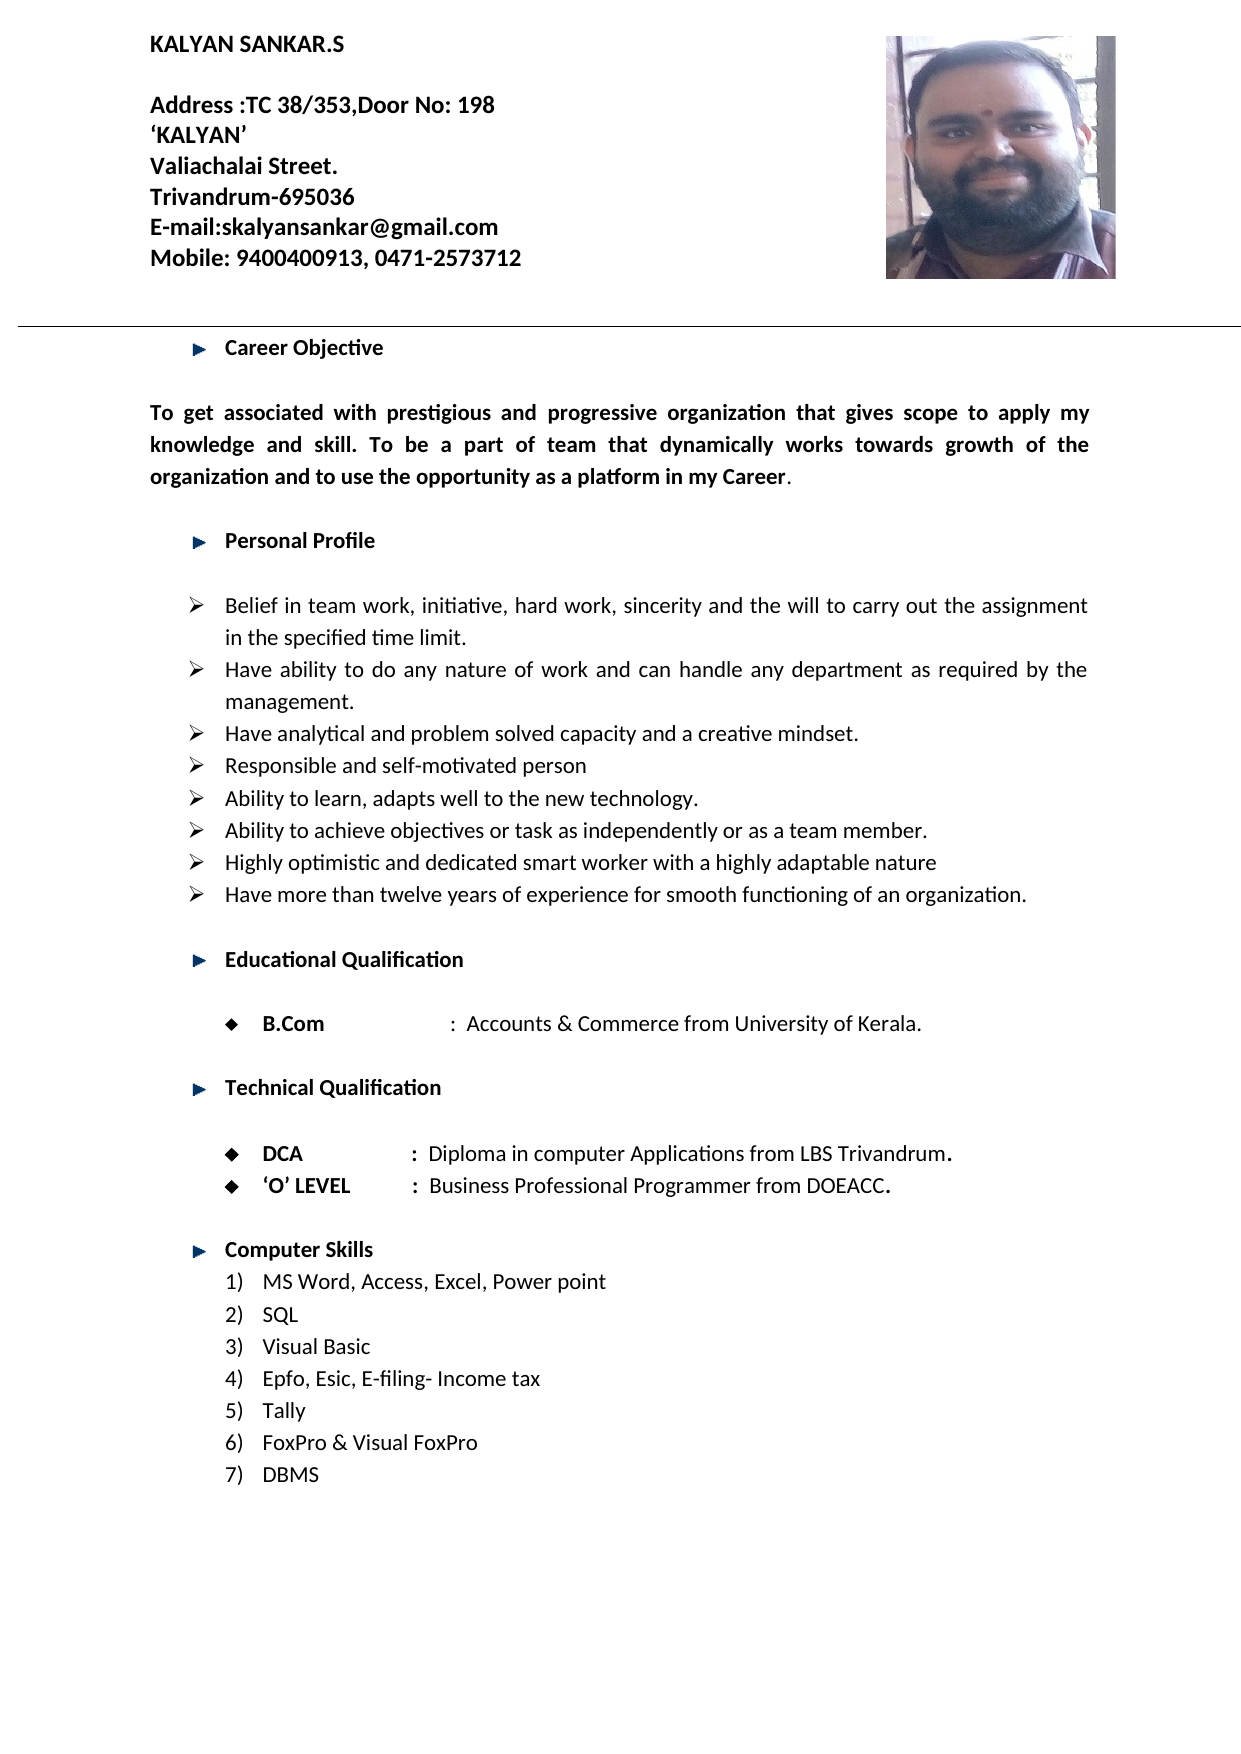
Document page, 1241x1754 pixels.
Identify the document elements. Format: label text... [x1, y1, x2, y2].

text E-mail:skalyansankar@gmail.com [150, 211, 886, 242]
list Personal Profile [187, 526, 1090, 554]
list Have more than twelve years of experience for smooth functioning of an organization. [187, 880, 1090, 908]
list Ability to learn, adapts well to the new technology. [187, 784, 1090, 812]
list Computer Skills [187, 1235, 1090, 1263]
picture [188, 339, 206, 356]
list Belief in team work, initiative, hard work, sincerity and the will to carry out the assignment in the specified time limit. [187, 591, 1090, 651]
list ‘O’ LEVEL : Business Professional Programmer from DOEACC. [225, 1171, 1090, 1199]
picture [188, 1241, 206, 1258]
text Address :TC 38/353,Door No: 198 [150, 89, 886, 120]
picture [188, 950, 206, 967]
subtitle Career Objective [187, 333, 1090, 361]
picture [886, 36, 1116, 278]
list Educational Qualification [187, 945, 1090, 973]
list B.Com : Accounts & Commerce from University of Kerala. [225, 1009, 1090, 1037]
list FoxPro & Visual FoxPro [225, 1428, 1090, 1456]
list DCA : Diploma in computer Applications from LBS Trivandrum. [225, 1139, 1090, 1167]
text Trivandrum-695036 [150, 181, 886, 211]
text Valiachalai Street. [150, 150, 886, 181]
list Ability to achieve objectives or task as independently or as a team member. [187, 816, 1090, 844]
picture [188, 532, 206, 549]
text To get associated with prestigious and progressive organization that gives scope to apply my knowledge and skill. To be a part of team that dynamically works towards growth of the organization and to use the opportunity as a platform in my Career. [150, 398, 1090, 490]
list MS Word, Access, Excel, Power point [225, 1267, 1090, 1296]
text ‘KALYAN’ [150, 120, 886, 150]
list Have ability to do any nature of work and can handle any department as required by the management. [187, 655, 1090, 715]
text Mobile: 9400400913, 0471-2573712 [150, 242, 886, 272]
text KALYAN SANKAR.S [150, 28, 1090, 59]
list Tally [225, 1396, 1090, 1424]
list DBMS [225, 1461, 1090, 1489]
list Highly optimistic and dedicated smart worker with a highly adaptable nature [187, 848, 1090, 876]
list Have analytical and problem solved capacity and a creative mindset. [187, 719, 1090, 747]
list Visual Basic [225, 1332, 1090, 1360]
list Responsible and self-motivated person [187, 752, 1090, 780]
list Technical Qualification [187, 1073, 1090, 1102]
picture [188, 1079, 206, 1096]
list Epfo, Esic, E-filing- Income tax [225, 1364, 1090, 1392]
list SQL [225, 1300, 1090, 1328]
